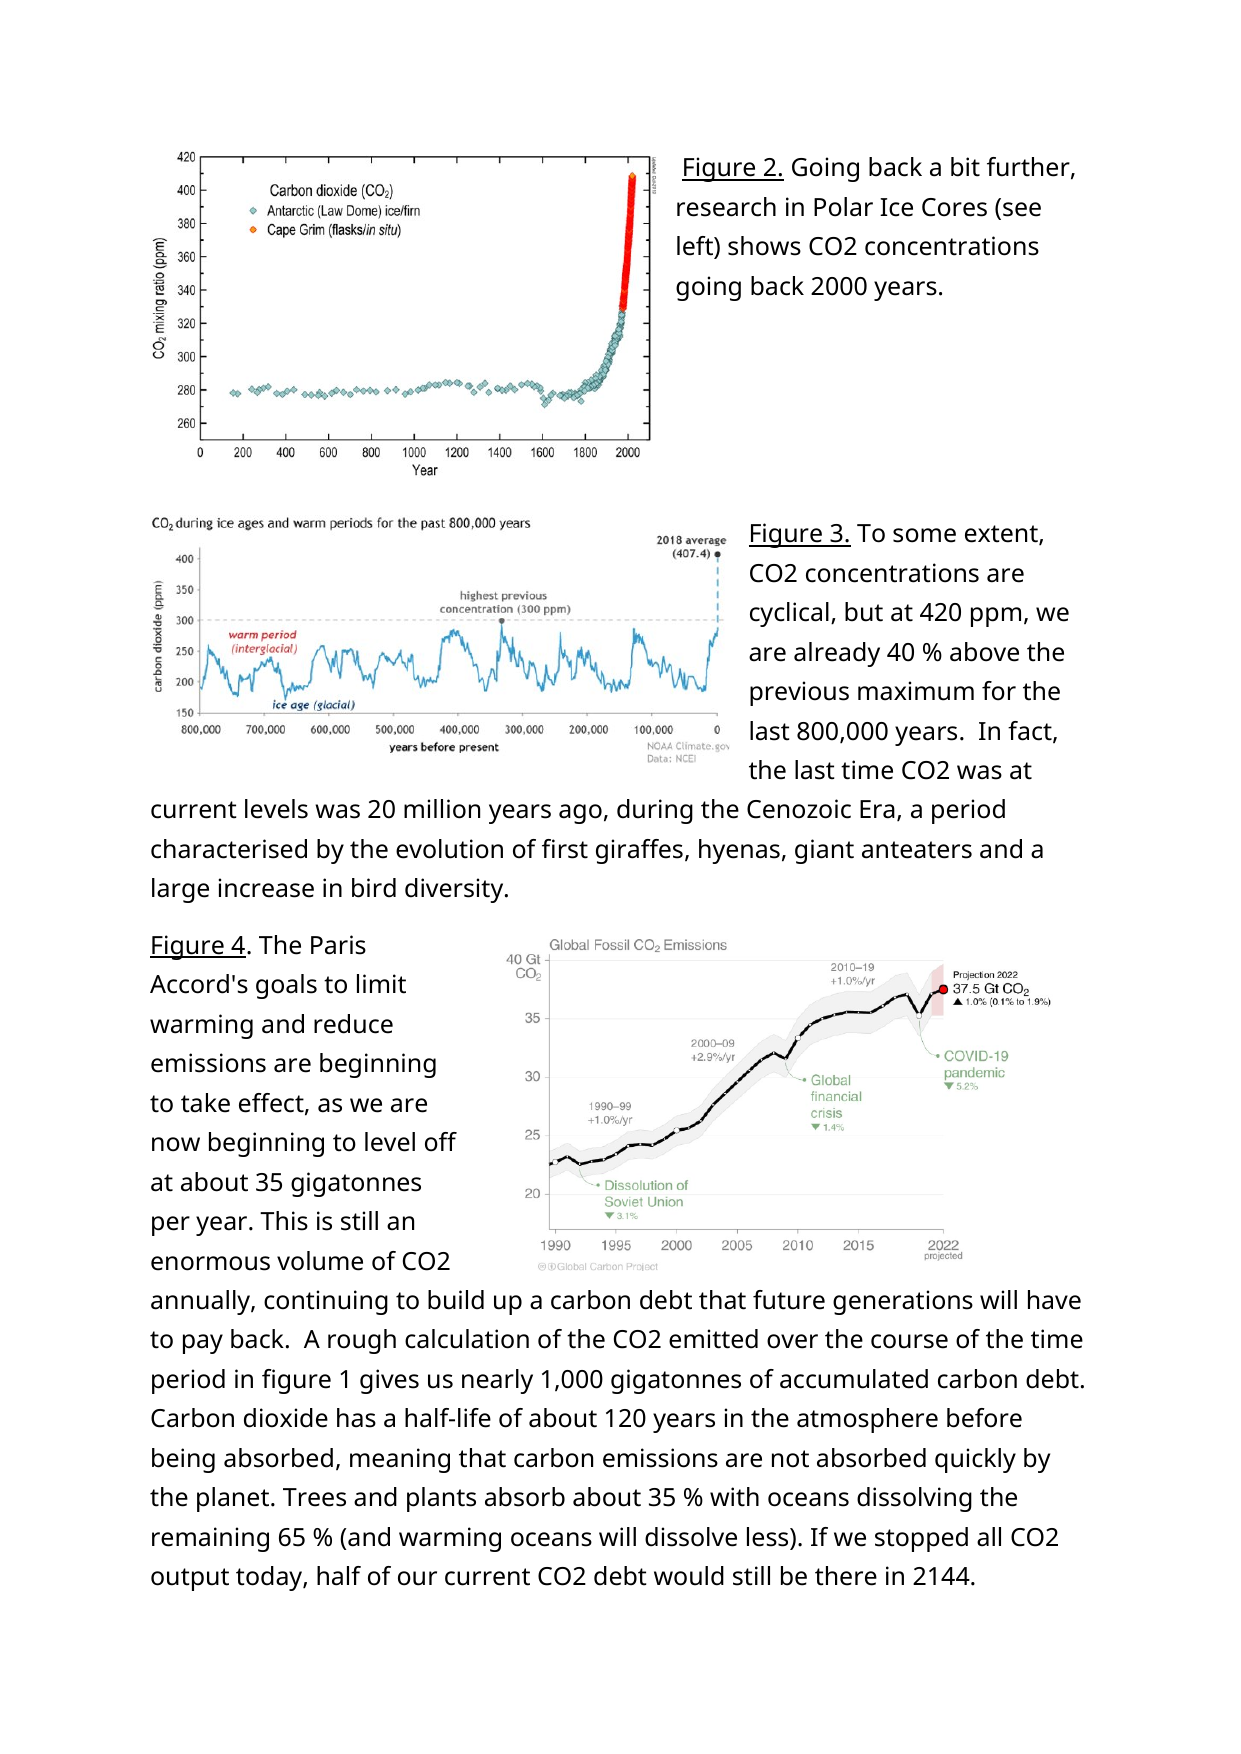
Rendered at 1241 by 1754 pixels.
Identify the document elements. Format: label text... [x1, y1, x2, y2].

text Figure 3. To some extent, CO2 concentrations are cyclical, but at 420 ppm, we are already 40 % above the previous maximum for the last 800,000 years. In fact, the last time CO2 was at current levels was 20 million years ago, during the Cenozoic Era, a period characterised by the evolution of first giraffes, hyenas, giant anteaters and a large increase in bird diversity. [150, 516, 1090, 905]
text Figure 2. Going back a bit further, research in Polar Ice Cores (see left) shows CO2 concentrations going back 2000 years. [657, 150, 1090, 376]
text Figure 4. The Paris Accord's goals to limit warming and reduce emissions are beginning to take effect, as we are now beginning to level off at about 35 gigatonnes per year. This is still an enormous volume of CO2 annually, continuing to build up a carbon debt that future generations will have to pay back. A rough calculation of the CO2 emitted over the course of the time period in figure 1 gives us nearly 1,000 gigatonnes of accumulated carbon debt. Carbon dioxide has a half-life of about 120 years in the atmosphere before being absorbed, meaning that carbon emissions are not absorbed quickly by the planet. Trees and plants absorb about 35 % with oceans dissolving the remaining 65 % (and warming oceans will dissolve less). If we stopped all CO2 output today, half of our current CO2 debt would still be there in 2144. [150, 927, 1090, 1593]
